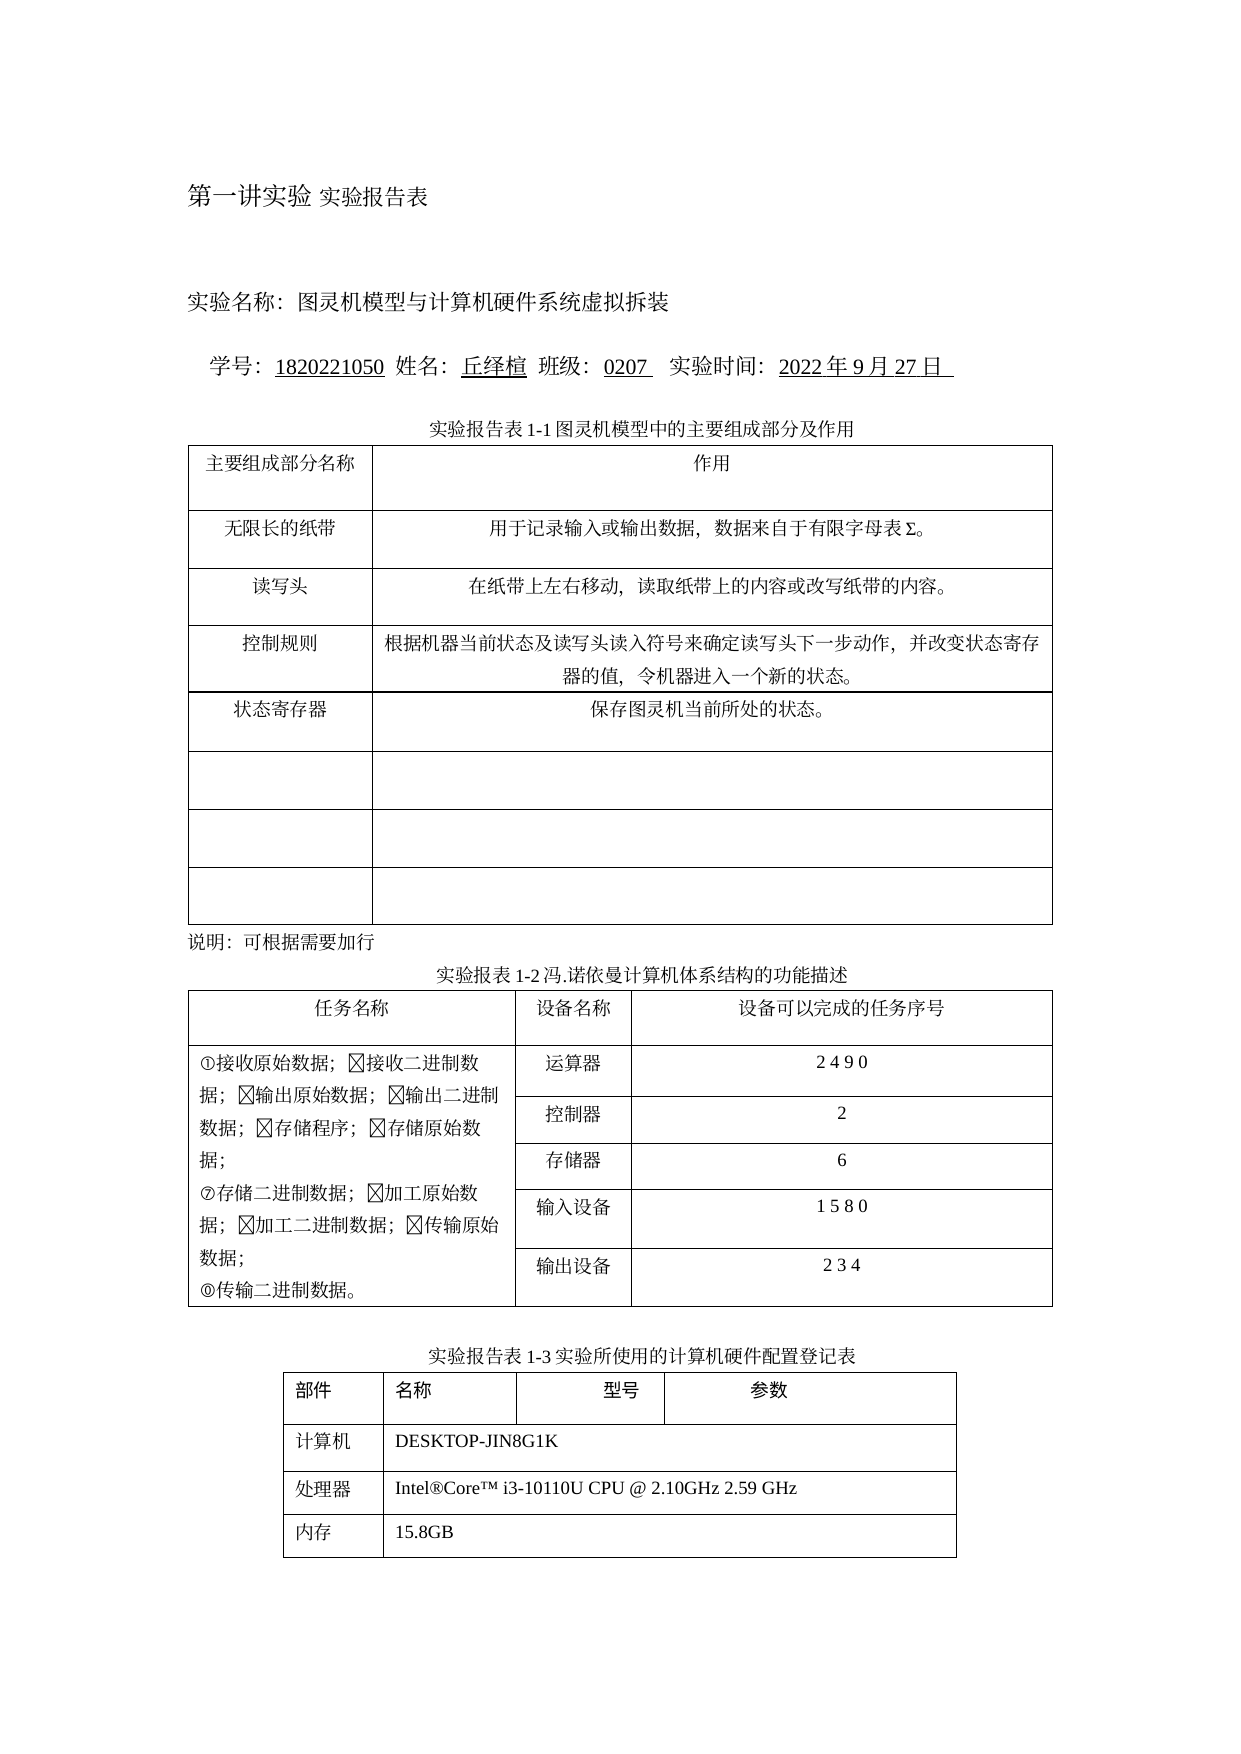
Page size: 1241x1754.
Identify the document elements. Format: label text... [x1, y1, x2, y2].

table_cell 6 [632, 1144, 1052, 1189]
table_cell 计算机 [284, 1425, 383, 1471]
table_cell 2 4 9 0 [632, 1046, 1052, 1096]
table_header 主要组成部分名称 [189, 446, 372, 510]
table_header 型号 [517, 1373, 664, 1423]
text 实验报告表1-3 实验所使用的计算机硬件配置登记表 [231, 1339, 1053, 1372]
table_cell 存储器 [516, 1144, 631, 1189]
text 说明：可根据需要加行 [187, 925, 1053, 958]
text 实验名称：图灵机模型与计算机硬件系统虚拟拆装 [187, 285, 1053, 317]
table_cell 状态寄存器 [189, 693, 372, 751]
table_cell 无限长的纸带 [189, 511, 372, 568]
table_cell [189, 752, 372, 809]
text 实验报表1-2冯.诺依曼计算机体系结构的功能描述 [231, 958, 1053, 990]
table_cell 运算器 [516, 1046, 631, 1096]
text 第一讲实验 实验报告表 [187, 162, 1053, 227]
table_cell [373, 752, 1052, 809]
table_cell 控制规则 [189, 626, 372, 691]
text 实验报告表1-1图灵机模型中的主要组成部分及作用 [231, 413, 1053, 445]
table_cell 2 3 4 [632, 1249, 1052, 1306]
table_header 设备名称 [516, 991, 631, 1045]
table_cell [373, 868, 1052, 924]
table_header 部件 [284, 1373, 383, 1423]
table_header 名称 [384, 1373, 516, 1423]
table_cell 输出设备 [516, 1249, 631, 1306]
table_cell [189, 810, 372, 867]
table_cell 2 [632, 1097, 1052, 1142]
table_header 作用 [373, 446, 1052, 510]
table_cell [373, 810, 1052, 867]
table_cell 根据机器当前状态及读写头读入符号来确定读写头下一步动作，并改变状态寄存器的值，令机器进入一个新的状态。 [373, 626, 1052, 691]
table_cell 用于记录输入或输出数据，数据来自于有限字母表Σ。 [373, 511, 1052, 568]
table_cell 处理器 [284, 1472, 383, 1514]
table_cell 在纸带上左右移动，读取纸带上的内容或改写纸带的内容。 [373, 569, 1052, 625]
table_cell [189, 868, 372, 924]
text 学号：1820221050 姓名：丘绎楦 班级：0207 实验时间：2022年9月27日 [187, 349, 1053, 381]
table_cell 接收原始数据；接收二进制数据；输出原始数据；输出二进制数据；存储程序；存储原始数据； 存储二进制数据；加工原始数据；加工二进制数据；传输原始数据； 传输二进制数据。 [189, 1046, 515, 1306]
table_header 参数 [665, 1373, 956, 1423]
table_header 设备可以完成的任务序号 [632, 991, 1052, 1045]
table_cell Intel®Core™ i3-10110U CPU @ 2.10GHz 2.59 GHz [384, 1472, 956, 1514]
table_cell 保存图灵机当前所处的状态。 [373, 693, 1052, 751]
table_cell 输入设备 [516, 1190, 631, 1248]
table_header 任务名称 [189, 991, 515, 1045]
table_cell 内存 [284, 1515, 383, 1557]
table_cell 控制器 [516, 1097, 631, 1142]
table_cell 15.8GB [384, 1515, 956, 1557]
table_cell 读写头 [189, 569, 372, 625]
table_cell DESKTOP-JIN8G1K [384, 1425, 956, 1471]
table_cell 1 5 8 0 [632, 1190, 1052, 1248]
